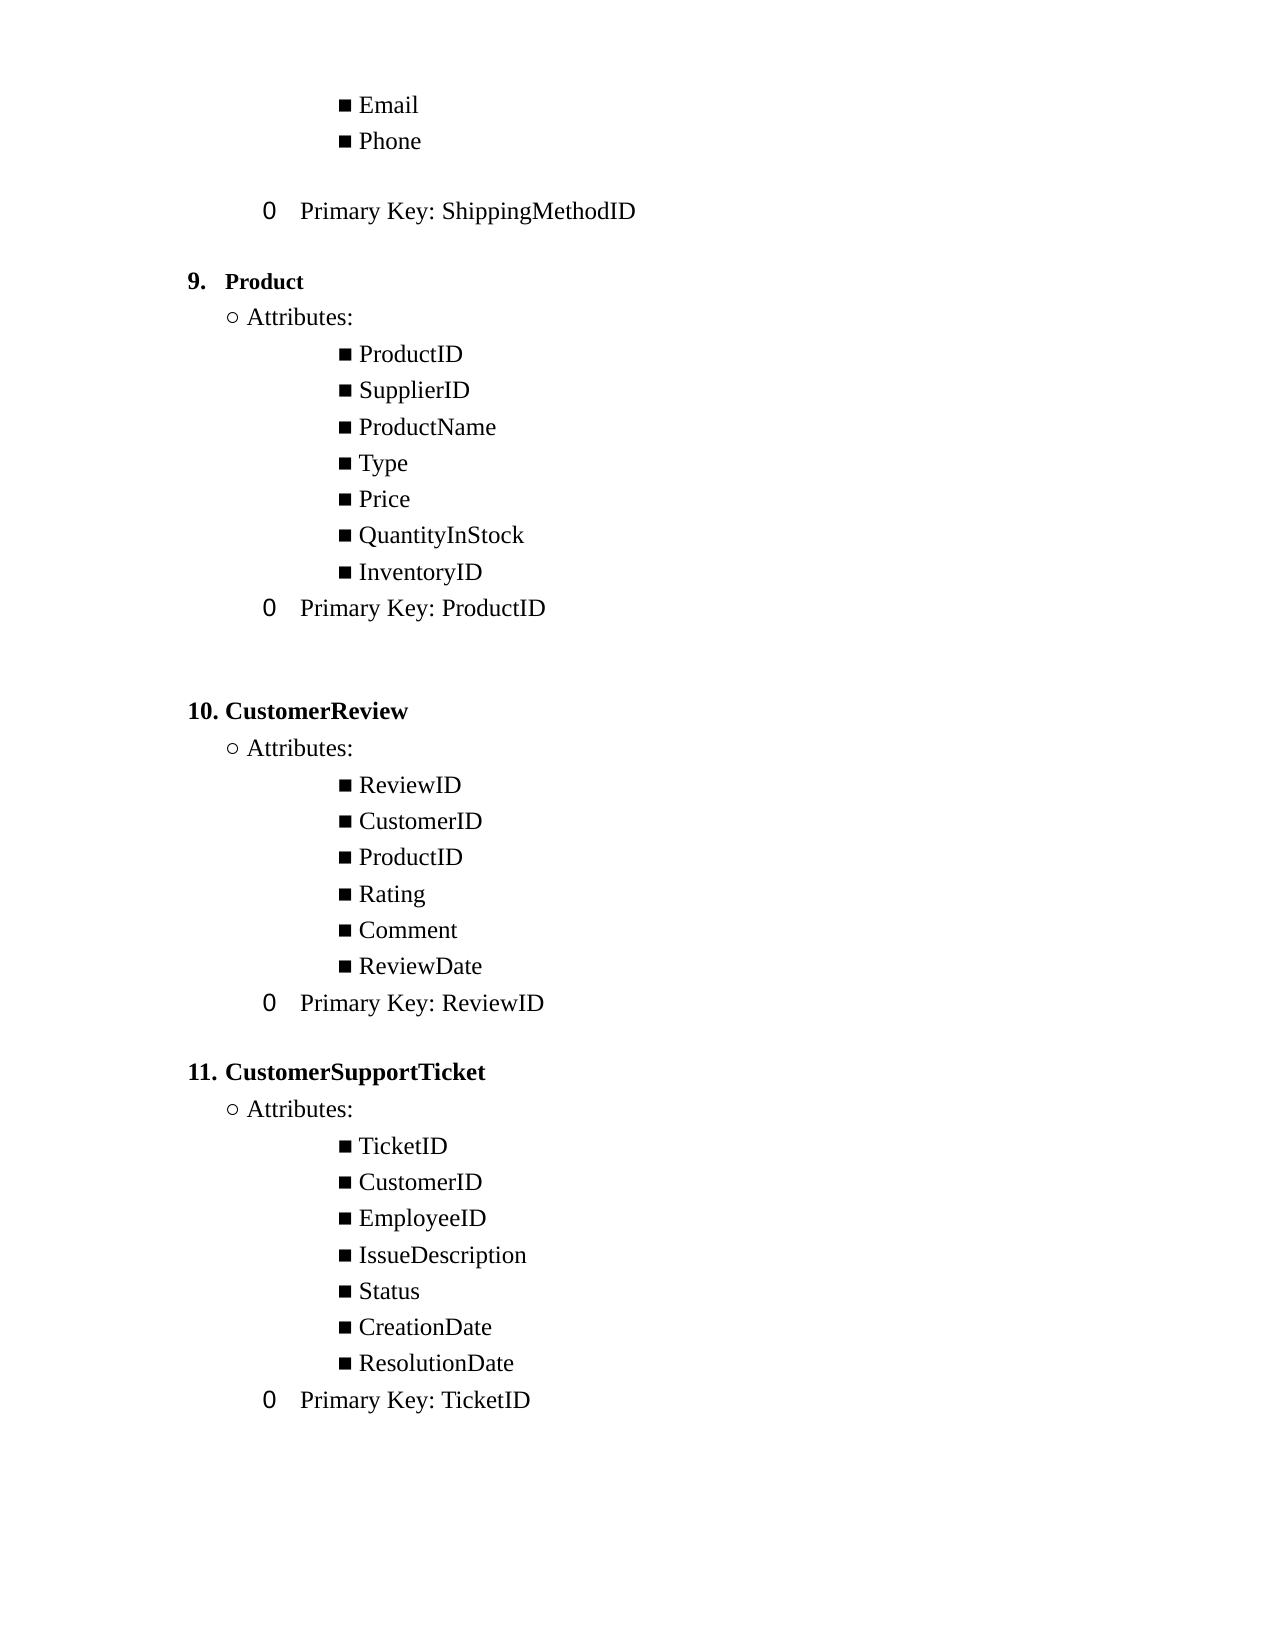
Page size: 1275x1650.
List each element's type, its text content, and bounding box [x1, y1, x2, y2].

text ■ CustomerID [337, 806, 1109, 835]
text ■ Email [337, 90, 1109, 119]
text ■ ResolutionDate [337, 1348, 1109, 1377]
text ■ SupplierID [337, 375, 1109, 404]
text ■ Status [337, 1276, 1109, 1305]
text ■ ReviewDate [337, 951, 1109, 980]
text ○ Attributes: [225, 302, 441, 331]
text ■ IssueDescription [337, 1240, 1109, 1268]
text ○ Attributes: [225, 733, 441, 762]
list Primary Key: ProductID [262, 593, 1109, 622]
text ■ Comment [337, 915, 1109, 944]
text ■ CustomerID [337, 1167, 1109, 1196]
text ○ Attributes: [225, 1094, 407, 1123]
list Product [187, 266, 407, 295]
text ■ Rating [337, 879, 1109, 907]
list Primary Key: ReviewID [262, 987, 1109, 1016]
text ■ QuantityInStock [337, 520, 1109, 549]
list CustomerReview [187, 696, 441, 725]
list Primary Key: ShippingMethodID [262, 196, 1109, 225]
text ■ TicketID [337, 1131, 1109, 1160]
text ■ EmployeeID [337, 1203, 1109, 1232]
text ■ Price [337, 484, 1109, 513]
text ■ InventoryID [337, 557, 1109, 585]
text ■ Phone [337, 126, 1109, 155]
text ■ ReviewID [337, 770, 1109, 799]
text ■ Type [337, 448, 1109, 477]
list Primary Key: TicketID [262, 1385, 1109, 1414]
text ■ ProductName [337, 412, 1109, 440]
text ■ ProductID [337, 842, 1109, 871]
list CustomerSupportTicket [187, 1057, 506, 1086]
text ■ ProductID [337, 339, 1109, 368]
text ■ CreationDate [337, 1312, 1109, 1341]
